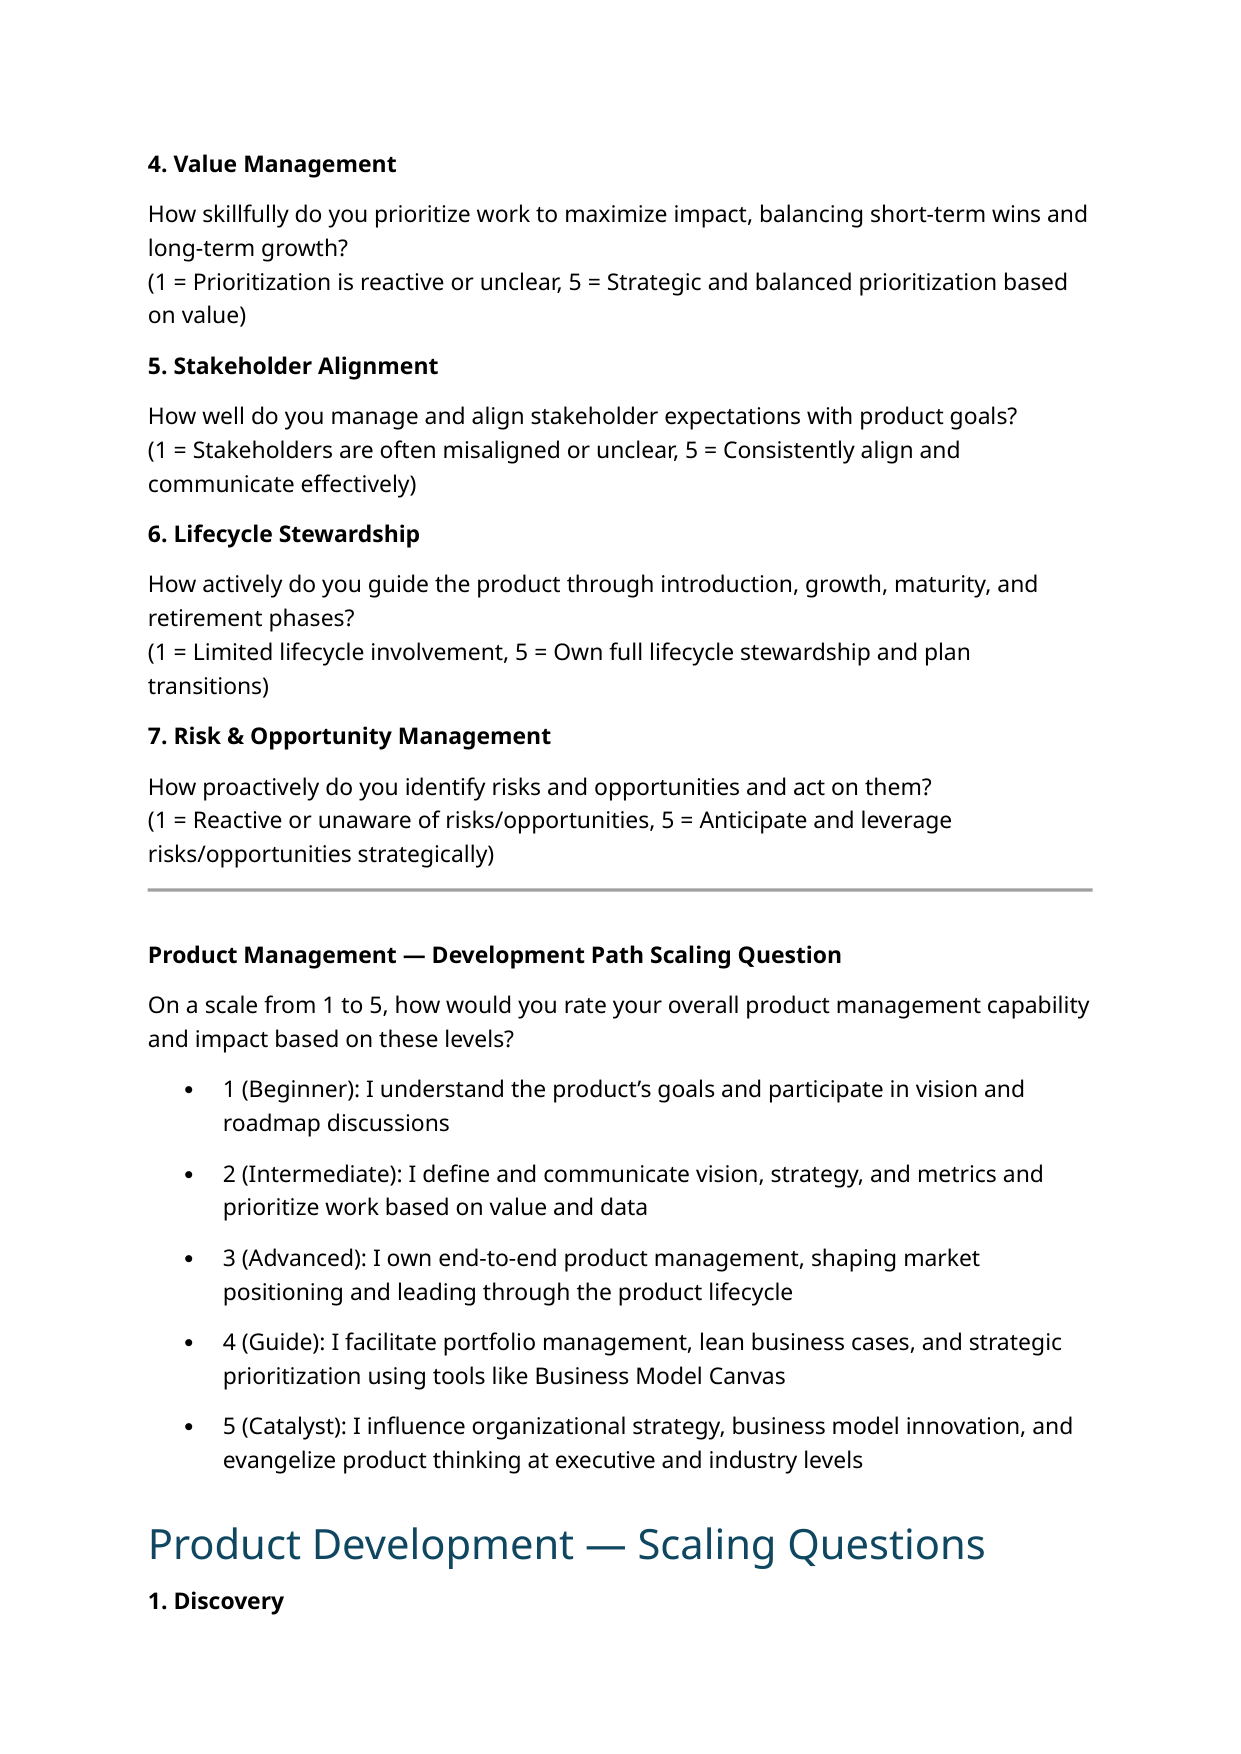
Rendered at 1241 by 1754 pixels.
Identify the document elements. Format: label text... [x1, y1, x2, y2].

text How proactively do you identify risks and opportunities and act on them? (1 = Reactive or unaware of risks/opportunities, 5 = Anticipate and leverage risks/opportunities strategically) [148, 771, 1093, 869]
list 3 (Advanced): I own end-to-end product management, shaping market positioning and leading through the product lifecycle [185, 1242, 1093, 1307]
list 4 (Guide): I facilitate portfolio management, lean business cases, and strategic prioritization using tools like Business Model Canvas [185, 1326, 1093, 1391]
text 5. Stakeholder Alignment [148, 350, 1093, 381]
text 1. Discovery [148, 1585, 1093, 1616]
text How skillfully do you prioritize work to maximize impact, balancing short-term wins and long-term growth? (1 = Prioritization is reactive or unclear, 5 = Strategic and balanced prioritization based on value) [148, 198, 1093, 331]
text 6. Lifecycle Stewardship [148, 518, 1093, 549]
text On a scale from 1 to 5, how would you rate your overall product management capability and impact based on these levels? [148, 989, 1093, 1054]
list 2 (Intermediate): I define and communicate vision, strategy, and metrics and prioritize work based on value and data [185, 1158, 1093, 1223]
text How actively do you guide the product through introduction, growth, maturity, and retirement phases? (1 = Limited lifecycle involvement, 5 = Own full lifecycle stewardship and plan transitions) [148, 568, 1093, 701]
list 1 (Beginner): I understand the product’s goals and participate in vision and roadmap discussions [185, 1073, 1093, 1138]
text Product Management — Development Path Scaling Question [148, 939, 1093, 970]
text How well do you manage and align stakeholder expectations with product goals? (1 = Stakeholders are often misaligned or unclear, 5 = Consistently align and communicate effectively) [148, 400, 1093, 499]
text 7. Risk & Opportunity Management [148, 720, 1093, 751]
list 5 (Catalyst): I influence organizational strategy, business model innovation, and evangelize product thinking at executive and industry levels [185, 1410, 1093, 1475]
subtitle Product Development — Scaling Questions [148, 1515, 1093, 1572]
text 4. Value Management [148, 148, 1093, 179]
